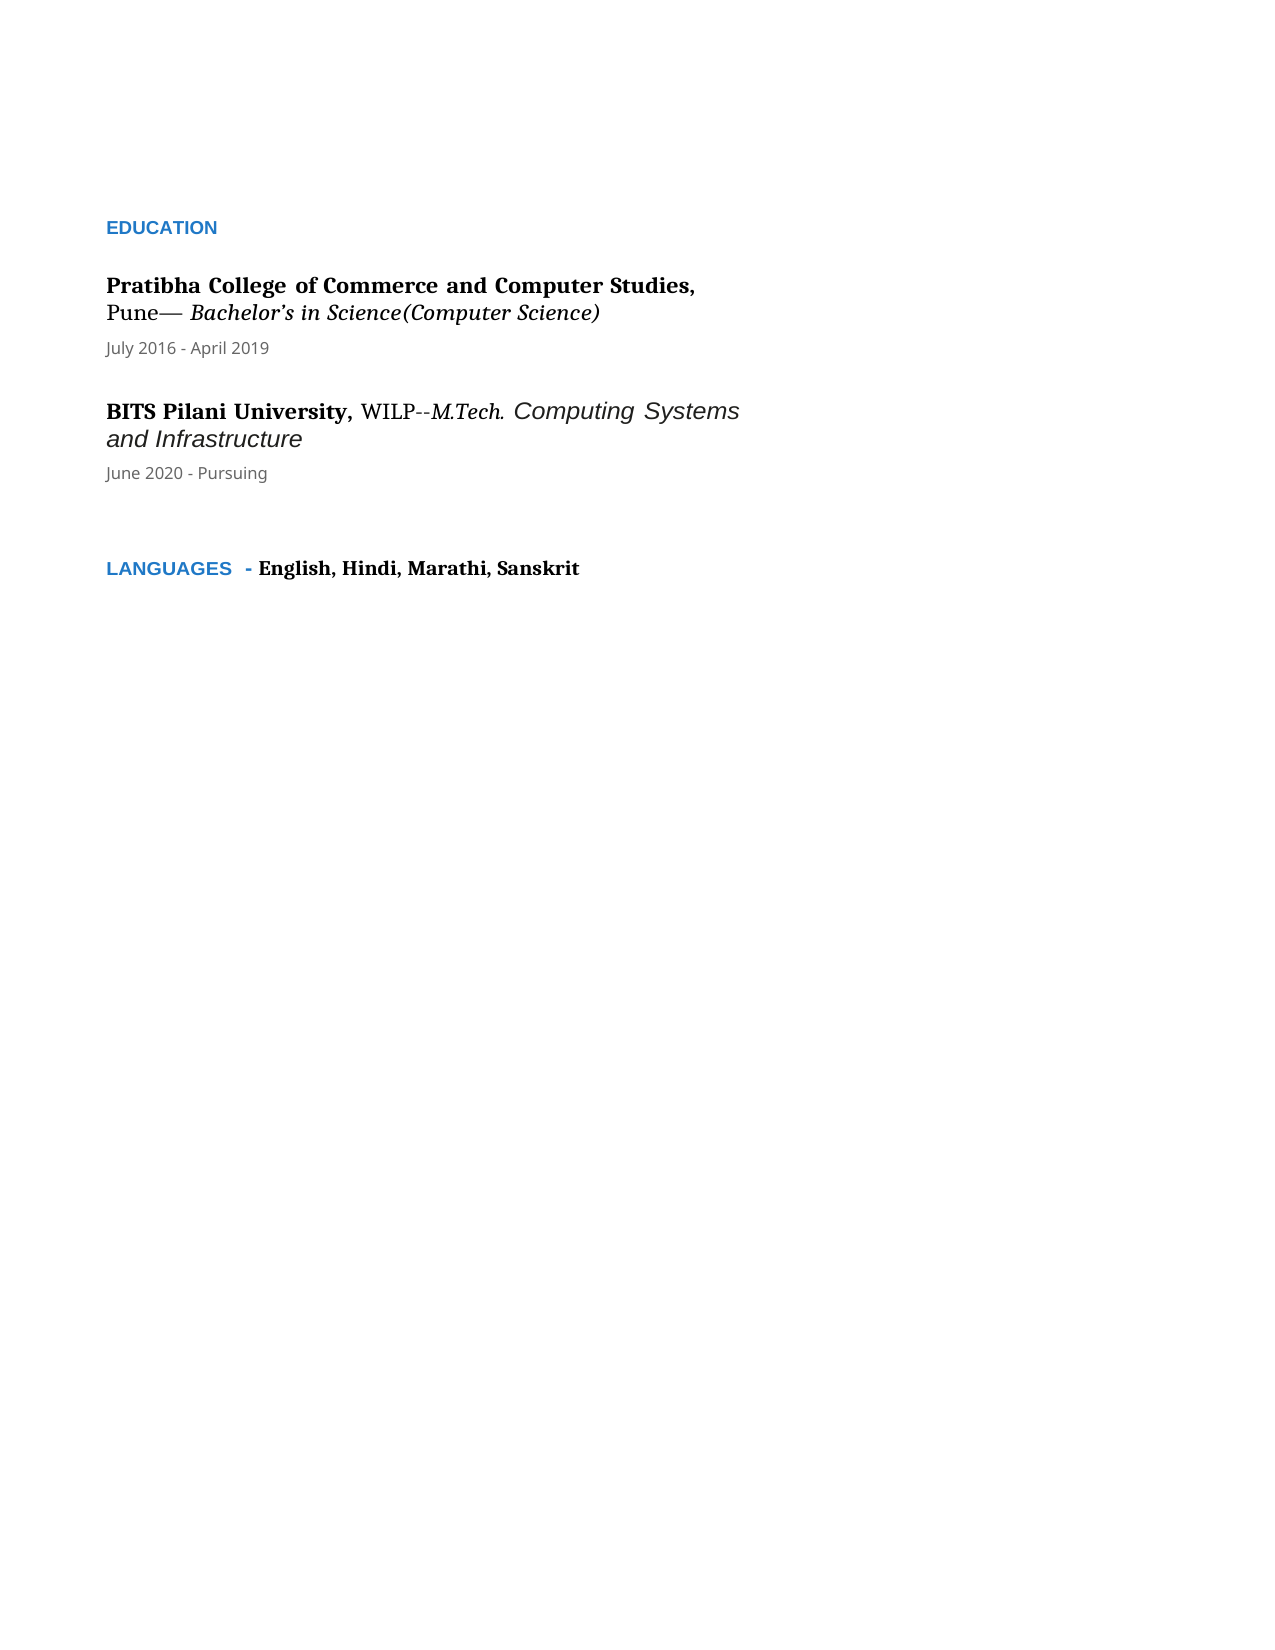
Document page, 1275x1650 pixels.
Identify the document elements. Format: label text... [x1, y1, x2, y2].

subtitle Pune— Bachelor’s in Science(Computer Science) [106, 299, 1146, 326]
text July 2016 - April 2019 [106, 336, 1146, 359]
subtitle Pratibha College of Commerce and Computer Studies, [106, 272, 1146, 299]
text EDUCATION [106, 217, 1146, 238]
text BITS Pilani University, WILP--M.Tech. Computing Systems and Infrastructure [106, 397, 760, 453]
text June 2020 - Pursuing [106, 462, 1146, 485]
text LANGUAGES - English, Hindi, Marathi, Sanskrit [106, 555, 1146, 580]
